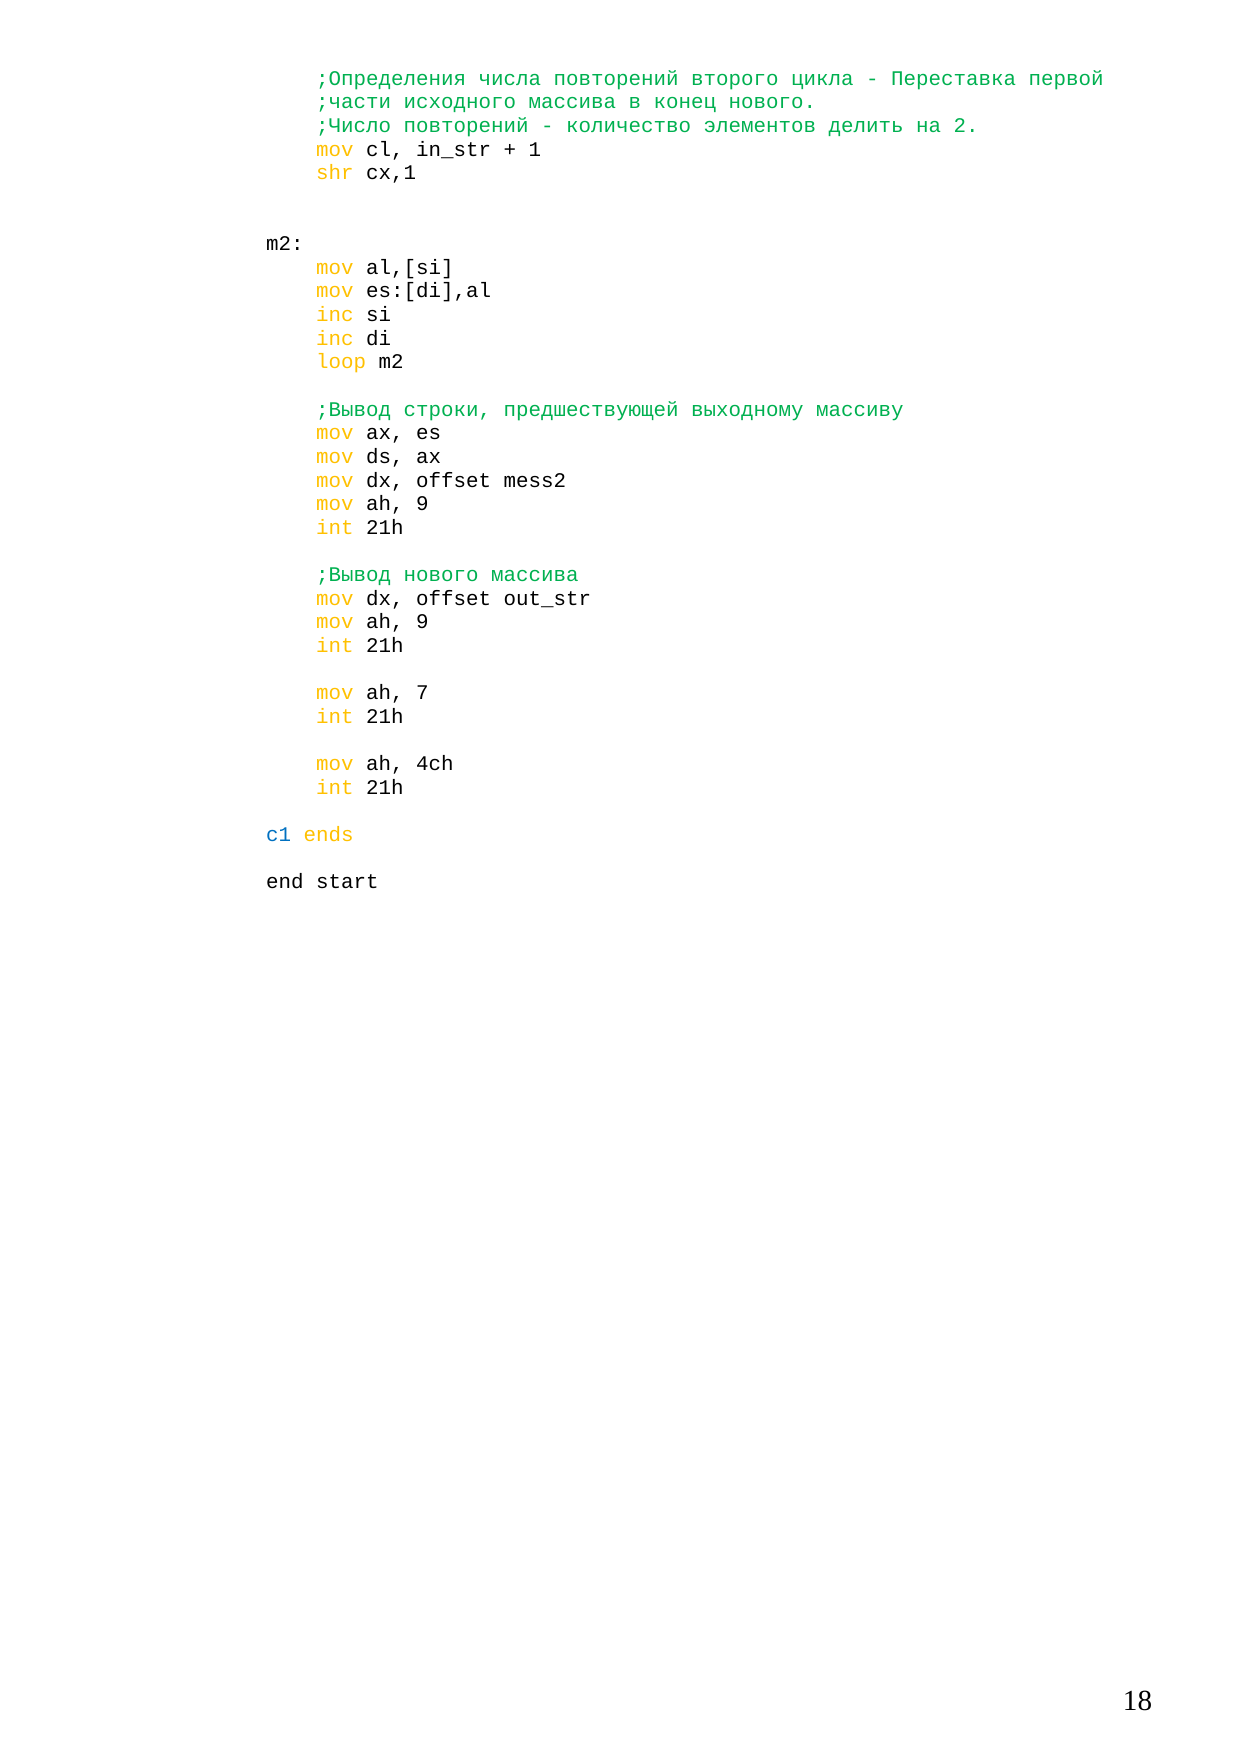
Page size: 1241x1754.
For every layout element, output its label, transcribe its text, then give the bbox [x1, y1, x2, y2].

text ;Число повторений - количество элементов делить на 2. [177, 115, 1152, 138]
text mov ax, es [177, 422, 1152, 446]
text shr cx,1 [177, 162, 1152, 186]
text mov cl, in_str + 1 [177, 138, 1152, 162]
text mov al,[si] [177, 257, 1152, 280]
text mov ds, ax [177, 446, 1152, 469]
text ;Вывод строки, предшествующей выходному массиву [177, 399, 1152, 422]
text mov ah, 9 [177, 611, 1152, 635]
text mov ah, 4ch [177, 753, 1152, 777]
text inc di [177, 328, 1152, 351]
text int 21h [177, 635, 1152, 659]
text ;Определения числа повторений второго цикла - Переставка первой [177, 68, 1152, 91]
text ;Вывод нового массива [177, 564, 1152, 588]
text c1 ends [177, 824, 1152, 848]
text mov es:[di],al [177, 280, 1152, 304]
text end start [177, 872, 1152, 895]
text int 21h [177, 706, 1152, 730]
text m2: [177, 233, 1152, 257]
text int 21h [177, 777, 1152, 801]
text int 21h [177, 517, 1152, 541]
text mov dx, offset out_str [177, 588, 1152, 611]
text mov ah, 7 [177, 682, 1152, 706]
text inc si [177, 304, 1152, 328]
text loop m2 [177, 351, 1152, 375]
text mov dx, offset mess2 [177, 469, 1152, 493]
text mov ah, 9 [177, 493, 1152, 517]
text ;части исходного массива в конец нового. [177, 91, 1152, 115]
